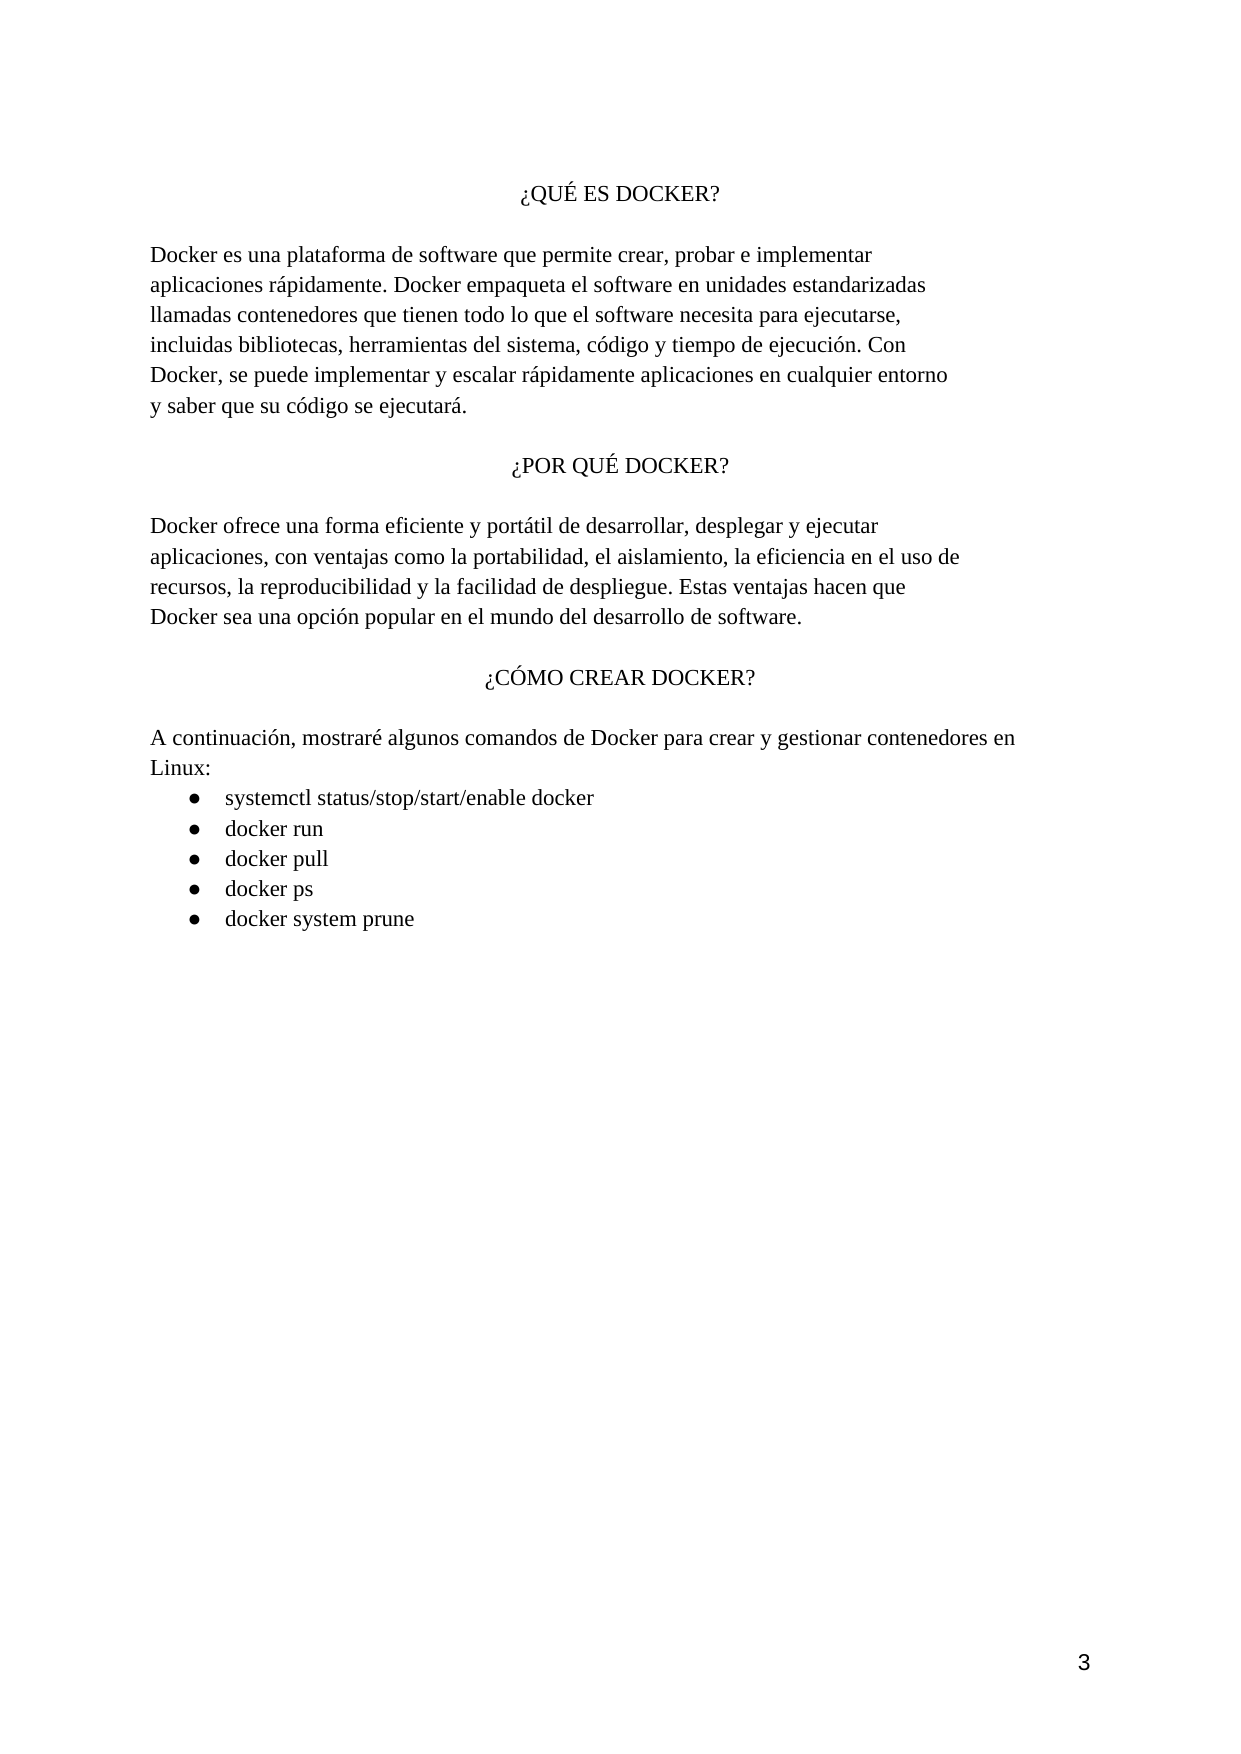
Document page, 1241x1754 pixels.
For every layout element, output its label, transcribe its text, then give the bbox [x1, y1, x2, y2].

text Docker es una plataforma de software que permite crear, probar e implementar [150, 241, 1090, 267]
text ¿QUÉ ES DOCKER? [150, 180, 1090, 207]
text incluidas bibliotecas, herramientas del sistema, código y tiempo de ejecución. Con [150, 331, 1090, 358]
text A continuación, mostraré algunos comandos de Docker para crear y gestionar contenedores en [150, 724, 1090, 750]
text ¿POR QUÉ DOCKER? [150, 452, 1090, 478]
list docker run [187, 814, 1090, 841]
list systemctl status/stop/start/enable docker [187, 784, 1090, 811]
text Docker, se puede implementar y escalar rápidamente aplicaciones en cualquier entorno [150, 361, 1090, 388]
text y saber que su código se ejecutará. [150, 392, 1090, 418]
text Docker sea una opción popular en el mundo del desarrollo de software. [150, 603, 1090, 629]
text aplicaciones rápidamente. Docker empaqueta el software en unidades estandarizadas [150, 271, 1090, 297]
list docker ps [187, 875, 1090, 901]
text Linux: [150, 754, 1090, 781]
text aplicaciones, con ventajas como la portabilidad, el aislamiento, la eficiencia en el uso de [150, 543, 1090, 569]
text ¿CÓMO CREAR DOCKER? [150, 663, 1090, 690]
list docker pull [187, 845, 1090, 871]
text Docker ofrece una forma eficiente y portátil de desarrollar, desplegar y ejecutar [150, 512, 1090, 539]
text recursos, la reproducibilidad y la facilidad de despliegue. Estas ventajas hacen que [150, 573, 1090, 599]
text llamadas contenedores que tienen todo lo que el software necesita para ejecutarse, [150, 301, 1090, 327]
list docker system prune [187, 905, 1090, 932]
